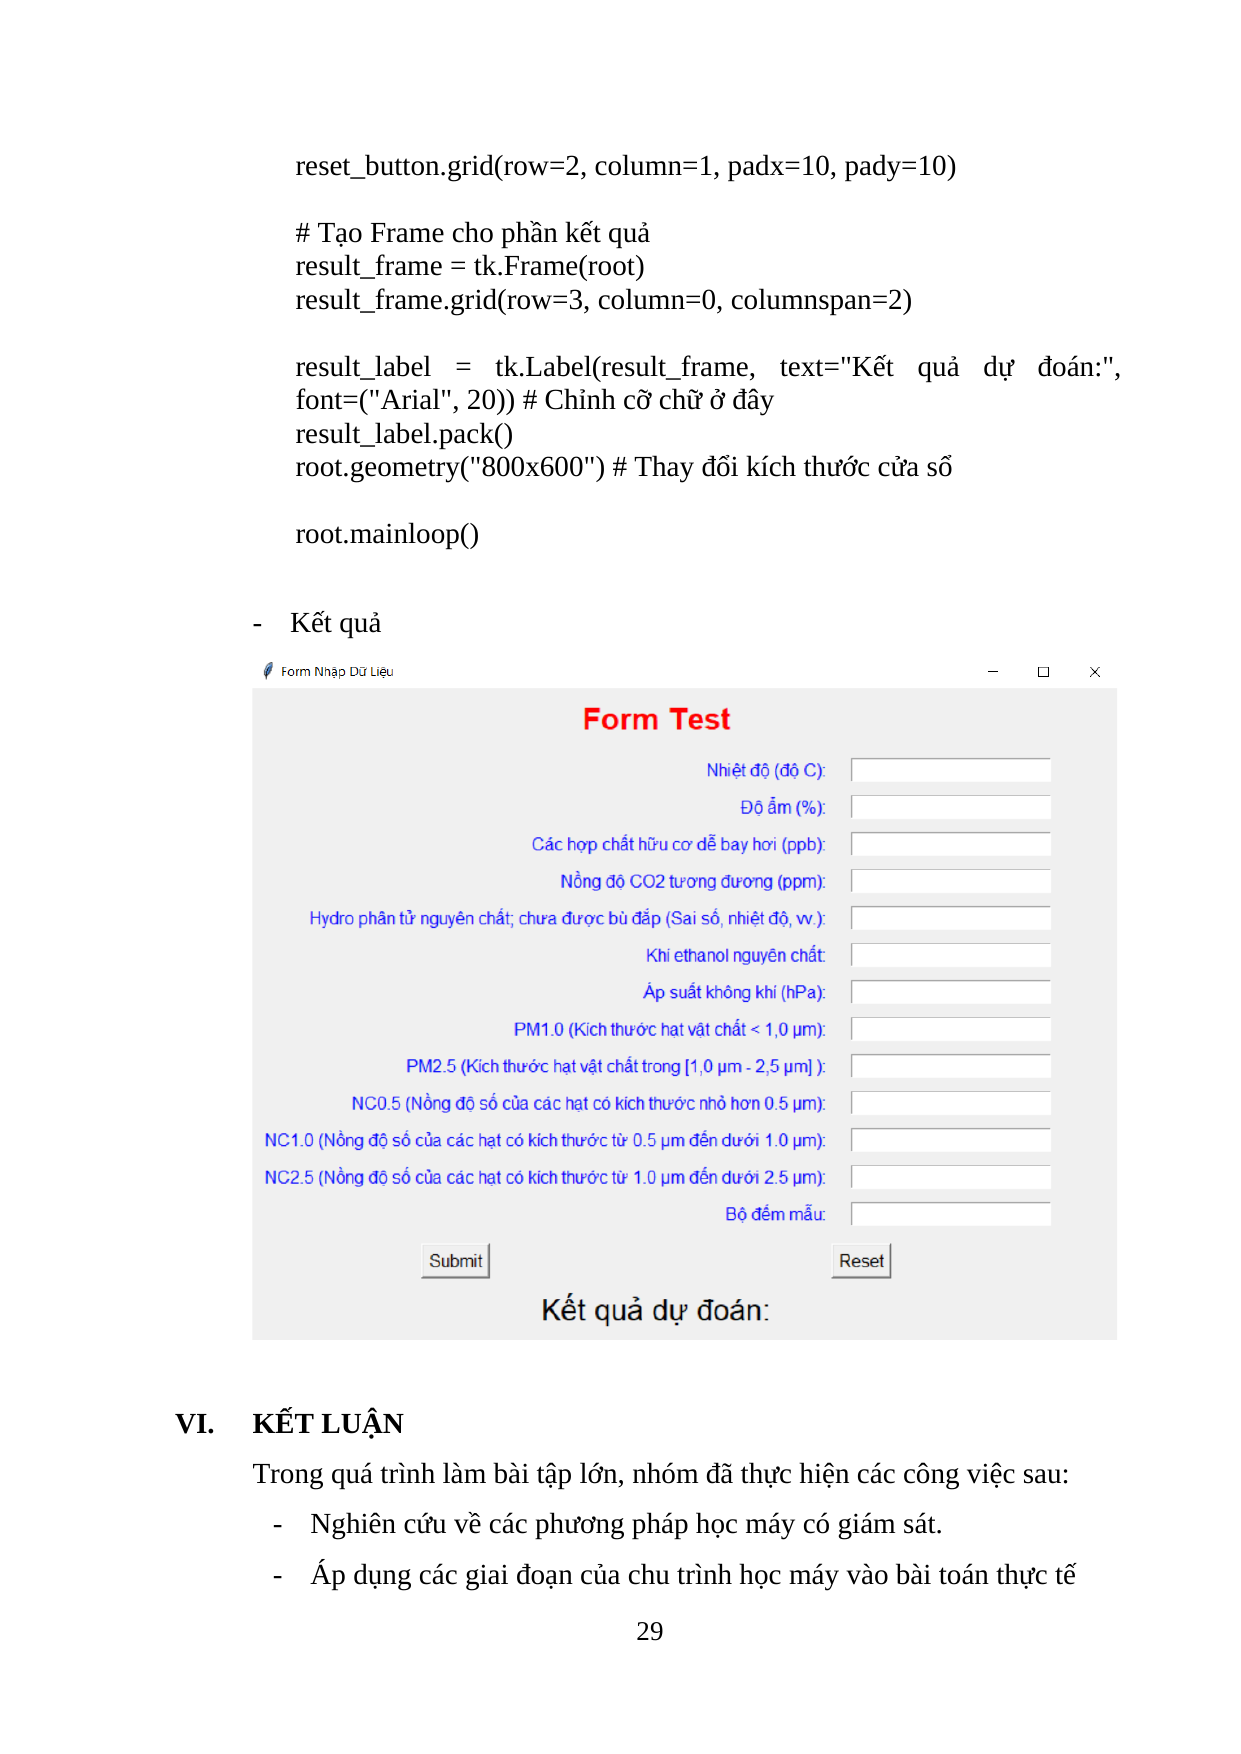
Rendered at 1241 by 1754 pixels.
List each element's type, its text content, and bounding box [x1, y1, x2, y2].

text result_frame = tk.Frame(root) [295, 248, 1122, 282]
list Trong quá trình làm bài tập lớn, nhóm đã thực hiện các công việc sau: [252, 1456, 1122, 1490]
list Áp dụng các giai đoạn của chu trình học máy vào bài toán thực tế [273, 1557, 1122, 1590]
picture [252, 655, 1118, 1340]
text reset_button.grid(row=2, column=1, padx=10, pady=10) [295, 148, 1122, 181]
text result_label.pack() [295, 416, 1122, 449]
text root.geometry("800x600") # Thay đổi kích thước cửa sổ [295, 449, 1122, 483]
list Nghiên cứu về các phương pháp học máy có giám sát. [273, 1506, 1122, 1540]
text result_label = tk.Label(result_frame, text="Kết quả dự đoán:", font=("Arial", 20)) # Chỉnh cỡ chữ ở đây [295, 349, 1122, 416]
list Kết quả [252, 605, 1122, 638]
list KẾT LUẬN [215, 1406, 1122, 1439]
text result_frame.grid(row=3, column=0, columnspan=2) [295, 282, 1122, 315]
text # Tạo Frame cho phần kết quả [295, 215, 1122, 248]
text root.mainloop() [295, 517, 1122, 550]
